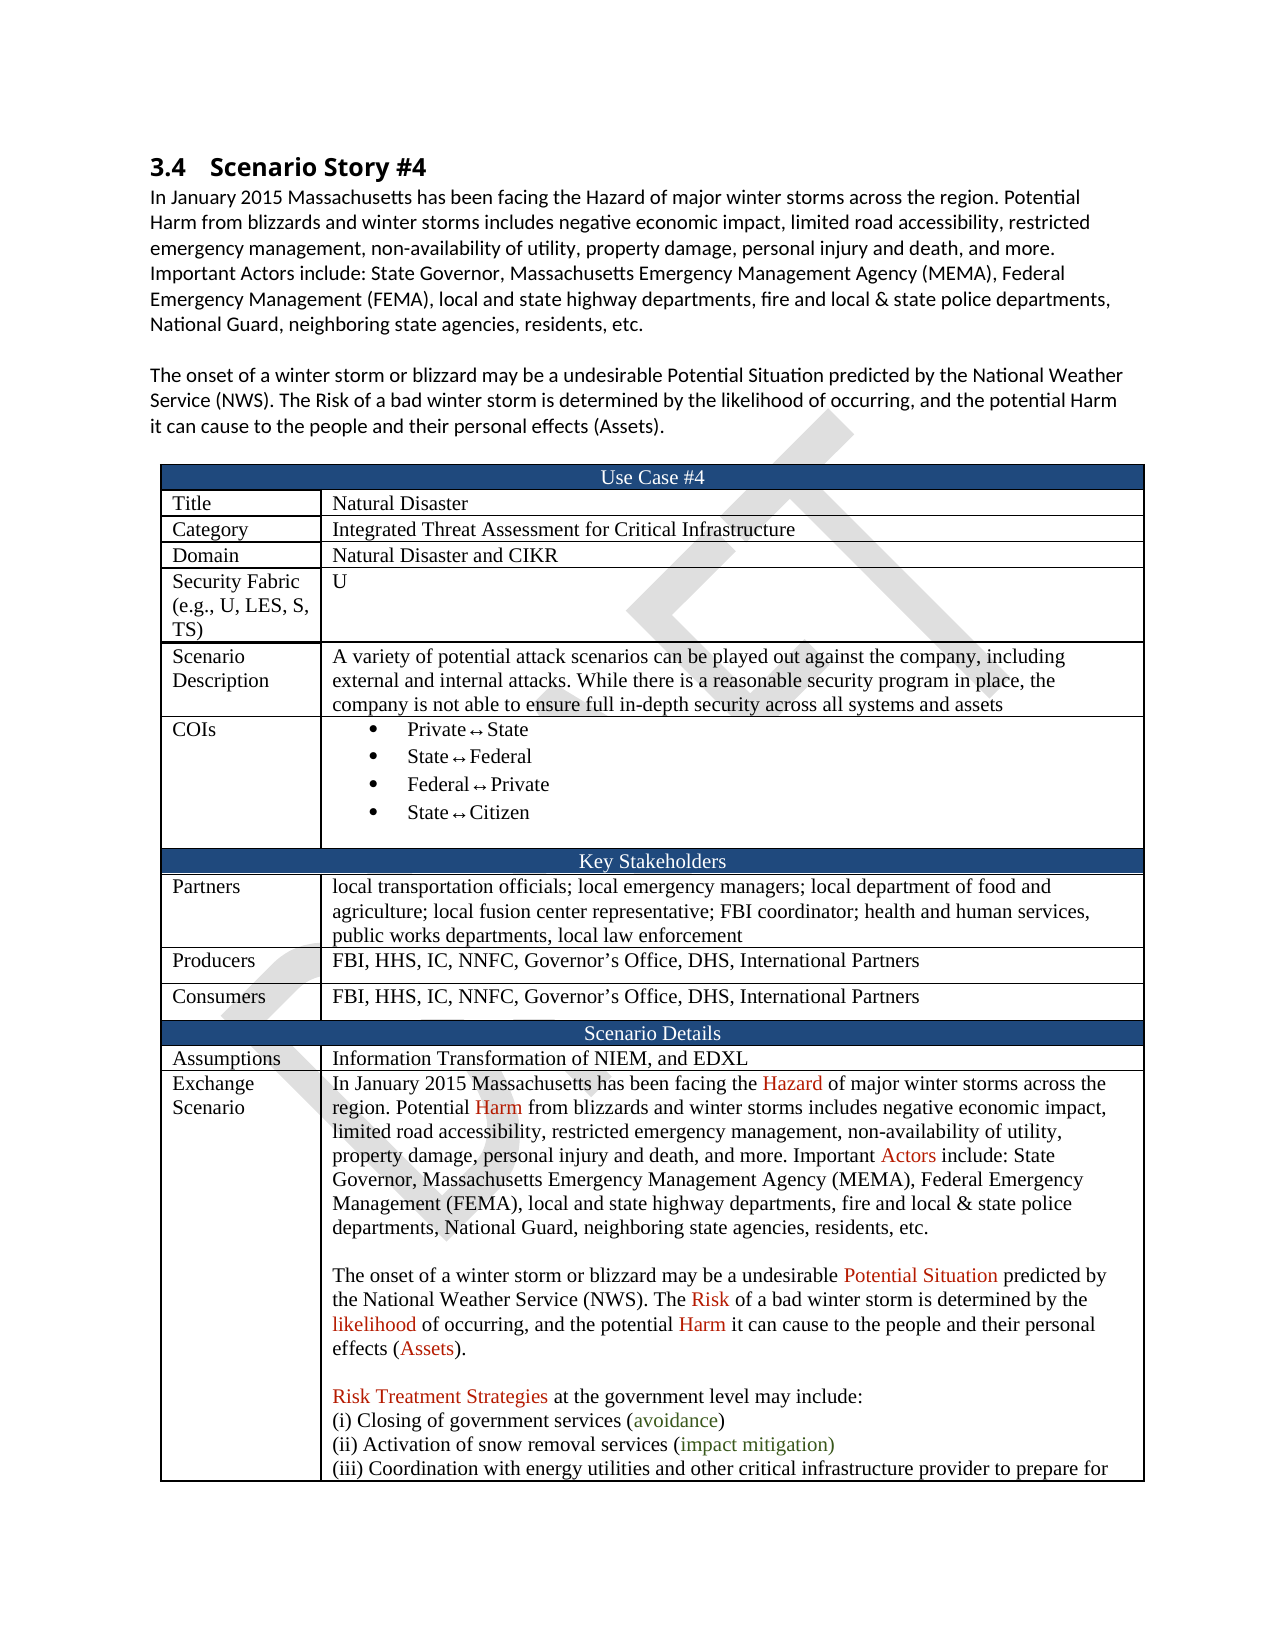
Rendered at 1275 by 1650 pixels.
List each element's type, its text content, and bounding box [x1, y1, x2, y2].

text The onset of a winter storm or blizzard may be a undesirable Potential Situation predicted by the National Weather Service (NWS). The Risk of a bad winter storm is determined by the likelihood of occurring, and the potential Harm it can cause to the people and their personal effects (Assets). [150, 362, 1125, 438]
table_cell FBI, HHS, IC, NNFC, Governor’s Office, DHS, International Partners [322, 948, 1143, 983]
table_cell COIs [162, 717, 320, 848]
table_cell Assumptions [162, 1046, 320, 1070]
table_header Use Case #4 [162, 465, 1143, 489]
table_cell Scenario Description [162, 644, 320, 716]
table_cell Partners [162, 875, 320, 947]
table_cell Natural Disaster and CIKR [322, 542, 1143, 567]
subtitle Scenario Story #4 [150, 150, 1125, 184]
table_cell Key Stakeholders [162, 849, 1143, 873]
table_cell Category [162, 517, 320, 541]
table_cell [322, 1071, 1143, 1480]
table_cell Producers [162, 948, 320, 983]
table_cell Information Transformation of NIEM, and EDXL [322, 1046, 1143, 1070]
table_cell Domain [162, 543, 320, 567]
table_cell Scenario Details [162, 1021, 1143, 1045]
table_cell Consumers [162, 984, 320, 1019]
table_cell FBI, HHS, IC, NNFC, Governor’s Office, DHS, International Partners [322, 984, 1143, 1019]
table_cell local transportation officials; local emergency managers; local department of food and agriculture; local fusion center representative; FBI coordinator; health and human services, public works departments, local law enforcement [322, 875, 1143, 947]
table_cell Exchange Scenario [162, 1071, 320, 1480]
table_cell Integrated Threat Assessment for Critical Infrastructure [322, 516, 1143, 541]
text In January 2015 Massachusetts has been facing the Hazard of major winter storms across the region. Potential Harm from blizzards and winter storms includes negative economic impact, limited road accessibility, restricted emergency management, non-availability of utility, property damage, personal injury and death, and more. Important Actors include: State Governor, Massachusetts Emergency Management Agency (MEMA), Federal Emergency Management (FEMA), local and state highway departments, fire and local & state police departments, National Guard, neighboring state agencies, residents, etc. [150, 184, 1125, 337]
table_cell Private↔State State↔Federal Federal↔Private State↔Citizen [322, 717, 1143, 848]
table_cell U [322, 568, 1143, 641]
table_cell Security Fabric (e.g., U, LES, S, TS) [162, 569, 320, 641]
table_cell A variety of potential attack scenarios can be played out against the company, including external and internal attacks. While there is a reasonable security program in place, the company is not able to ensure full in-depth security across all systems and assets [322, 643, 1143, 716]
table_cell Title [162, 491, 320, 515]
table_cell Natural Disaster [322, 490, 1143, 515]
